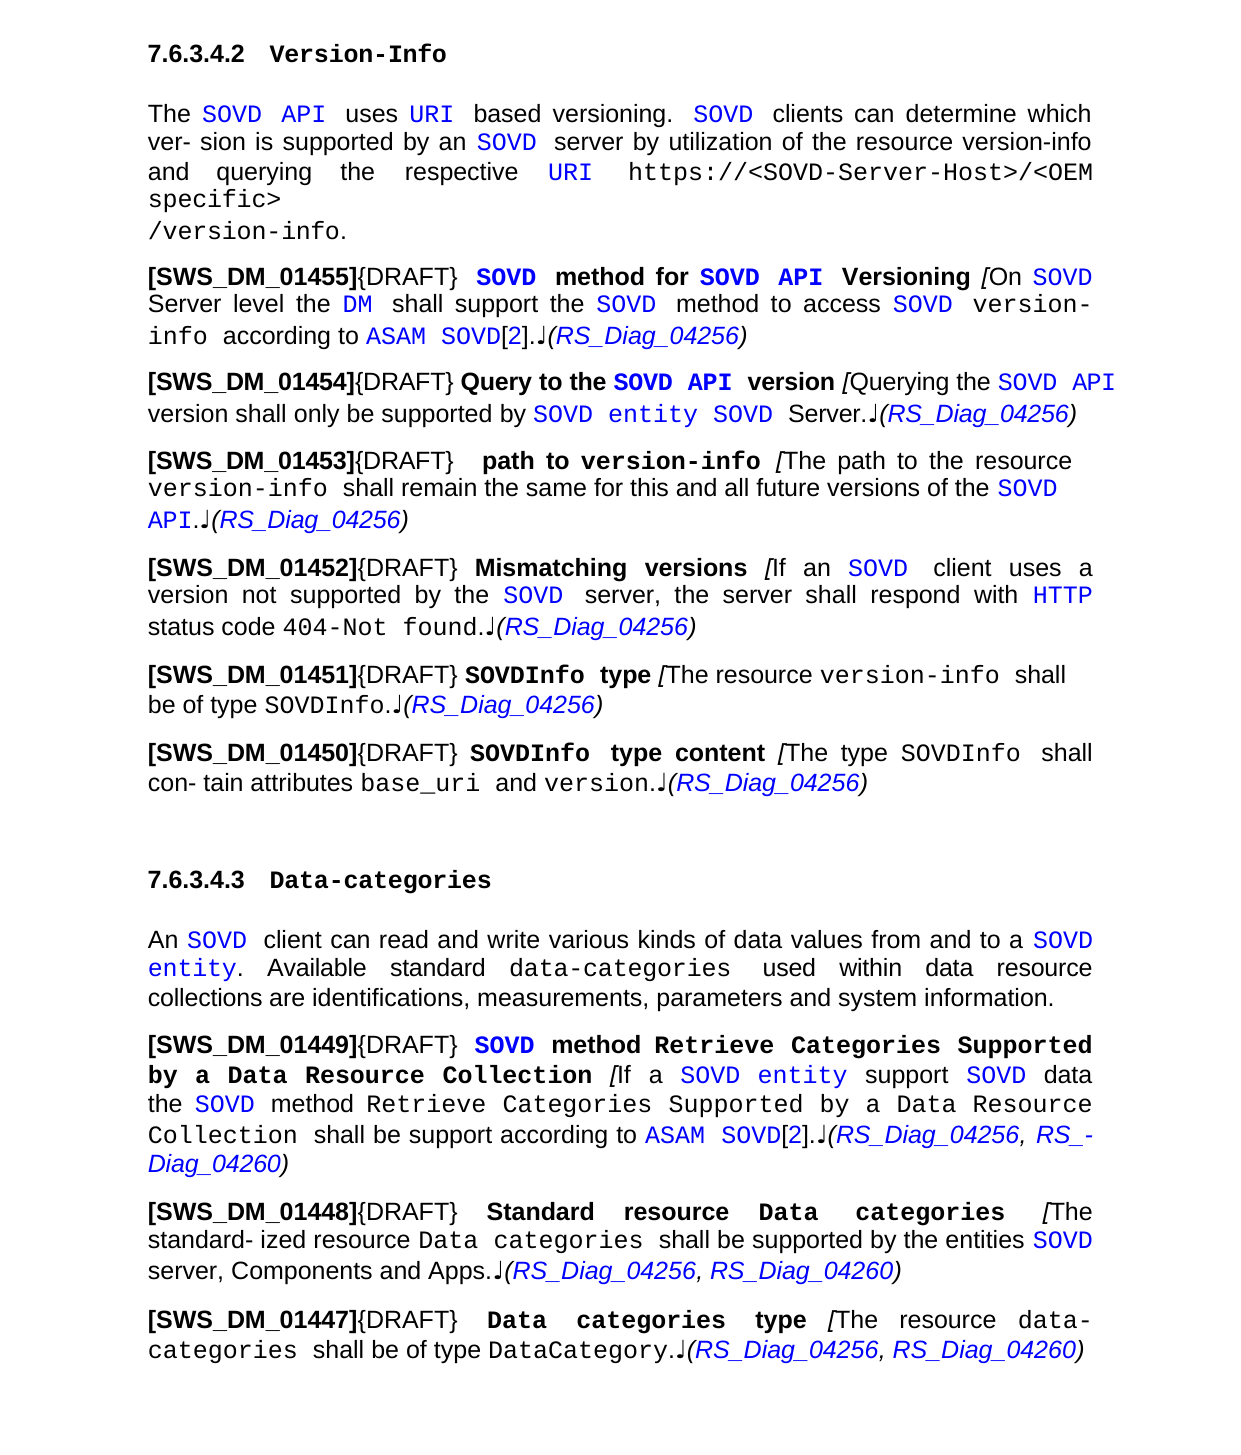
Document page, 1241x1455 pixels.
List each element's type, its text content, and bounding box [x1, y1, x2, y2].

subtitle Data-categories [147, 865, 1148, 896]
text The SOVD API uses URI based versioning. SOVD clients can determine which ver- sion is supported by an SOVD server by utilization of the resource version-info and querying the respective URI https://<SOVD-Server-Host>/<OEM specific> [148, 98, 1093, 215]
text [SWS_DM_01448]{DRAFT} Standard resource Data categories [The standard- ized resource Data categories shall be supported by the entities SOVD server, Components and Apps.♩(RS_Diag_04256, RS_Diag_04260) [148, 1196, 1093, 1287]
text [SWS_DM_01452]{DRAFT} Mismatching versions [If an SOVD client uses a version not supported by the SOVD server, the server shall respond with HTTP status code 404-Not found.♩(RS_Diag_04256) [148, 551, 1093, 643]
text [SWS_DM_01447]{DRAFT} Data categories type [The resource data- categories shall be of type DataCategory.♩(RS_Diag_04256, RS_Diag_04260) [148, 1304, 1093, 1366]
text [SWS_DM_01450]{DRAFT} SOVDInfo type content [The type SOVDInfo shall con- tain attributes base_uri and version.♩(RS_Diag_04256) [148, 737, 1093, 799]
text /version-info. [148, 215, 1148, 245]
text An SOVD client can read and write various kinds of data values from and to a SOVD entity. Available standard data-categories used within data resource collections are identifications, measurements, parameters and system information. [148, 924, 1093, 1012]
text [SWS_DM_01454]{DRAFT} Query to the SOVD API version [Querying the SOVD API [148, 365, 1148, 397]
text version shall only be supported by SOVD entity SOVD Server.♩(RS_Diag_04256) [148, 397, 1148, 429]
text [SWS_DM_01453]{DRAFT} path to version-info [The path to the resource version-info shall remain the same for this and all future versions of the SOVD API.♩(RS_Diag_04256) [148, 444, 1093, 536]
subtitle Version-Info [147, 38, 1148, 69]
text [SWS_DM_01451]{DRAFT} SOVDInfo type [The resource version-info shall be of type SOVDInfo.♩(RS_Diag_04256) [148, 659, 1093, 721]
text [SWS_DM_01449]{DRAFT} SOVD method Retrieve Categories Supported by a Data Resource Collection [If a SOVD entity support SOVD data the SOVD method Retrieve Categories Supported by a Data Resource Collection shall be support according to ASAM SOVD[2].♩(RS_Diag_04256, RS_- Diag_04260) [148, 1031, 1093, 1178]
text [SWS_DM_01455]{DRAFT} SOVD method for SOVD API Versioning [On SOVD Server level the DM shall support the SOVD method to access SOVD version-info according to ASAM SOVD[2].♩(RS_Diag_04256) [148, 260, 1093, 352]
